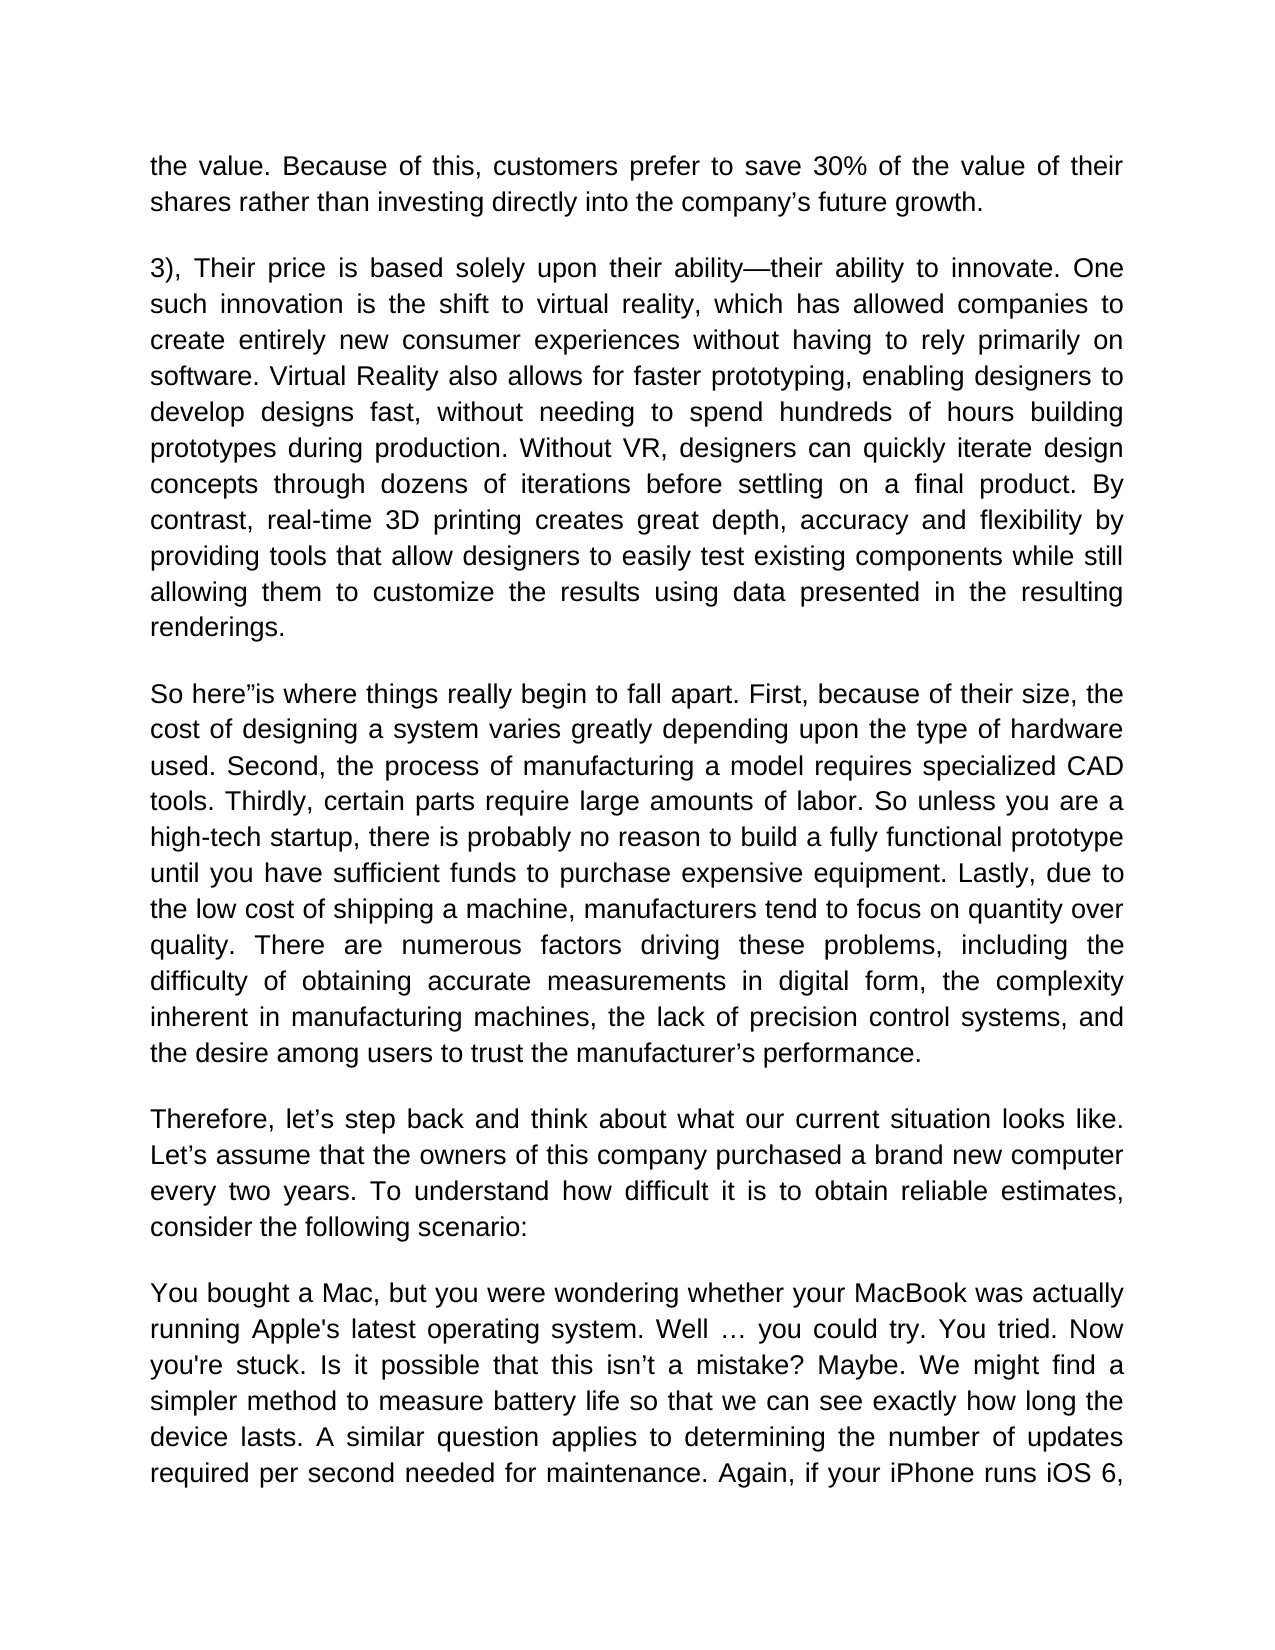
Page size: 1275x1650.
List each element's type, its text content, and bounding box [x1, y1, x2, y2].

text 3), Their price is based solely upon their ability—their ability to innovate. One such innovation is the shift to virtual reality, which has allowed companies to create entirely new consumer experiences without having to rely primarily on software. Virtual Reality also allows for faster prototyping, enabling designers to develop designs fast, without needing to spend hundreds of hours building prototypes during production. Without VR, designers can quickly iterate design concepts through dozens of iterations before settling on a final product. By contrast, real-time 3D printing creates great depth, accuracy and flexibility by providing tools that allow designers to easily test existing components while still allowing them to customize the results using data presented in the resulting renderings. [150, 252, 1125, 643]
text Therefore, let’s step back and think about what our current situation looks like. Let’s assume that the owners of this company purchased a brand new computer every two years. To understand how difficult it is to obtain reliable estimates, consider the following scenario: [150, 1103, 1125, 1242]
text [150, 1277, 1125, 1488]
text So here”is where things really begin to fall apart. First, because of their size, the cost of designing a system varies greatly depending upon the type of hardware used. Second, the process of manufacturing a model requires specialized CAD tools. Thirdly, certain parts require large amounts of labor. So unless you are a high-tech startup, there is probably no reason to build a fully functional prototype until you have sufficient funds to purchase expensive equipment. Lastly, due to the low cost of shipping a machine, manufacturers tend to focus on quantity over quality. There are numerous factors driving these problems, including the difficulty of obtaining accurate measurements in digital form, the complexity inherent in manufacturing machines, the lack of precision control systems, and the desire among users to trust the manufacturer’s performance. [150, 678, 1125, 1068]
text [150, 150, 1125, 217]
